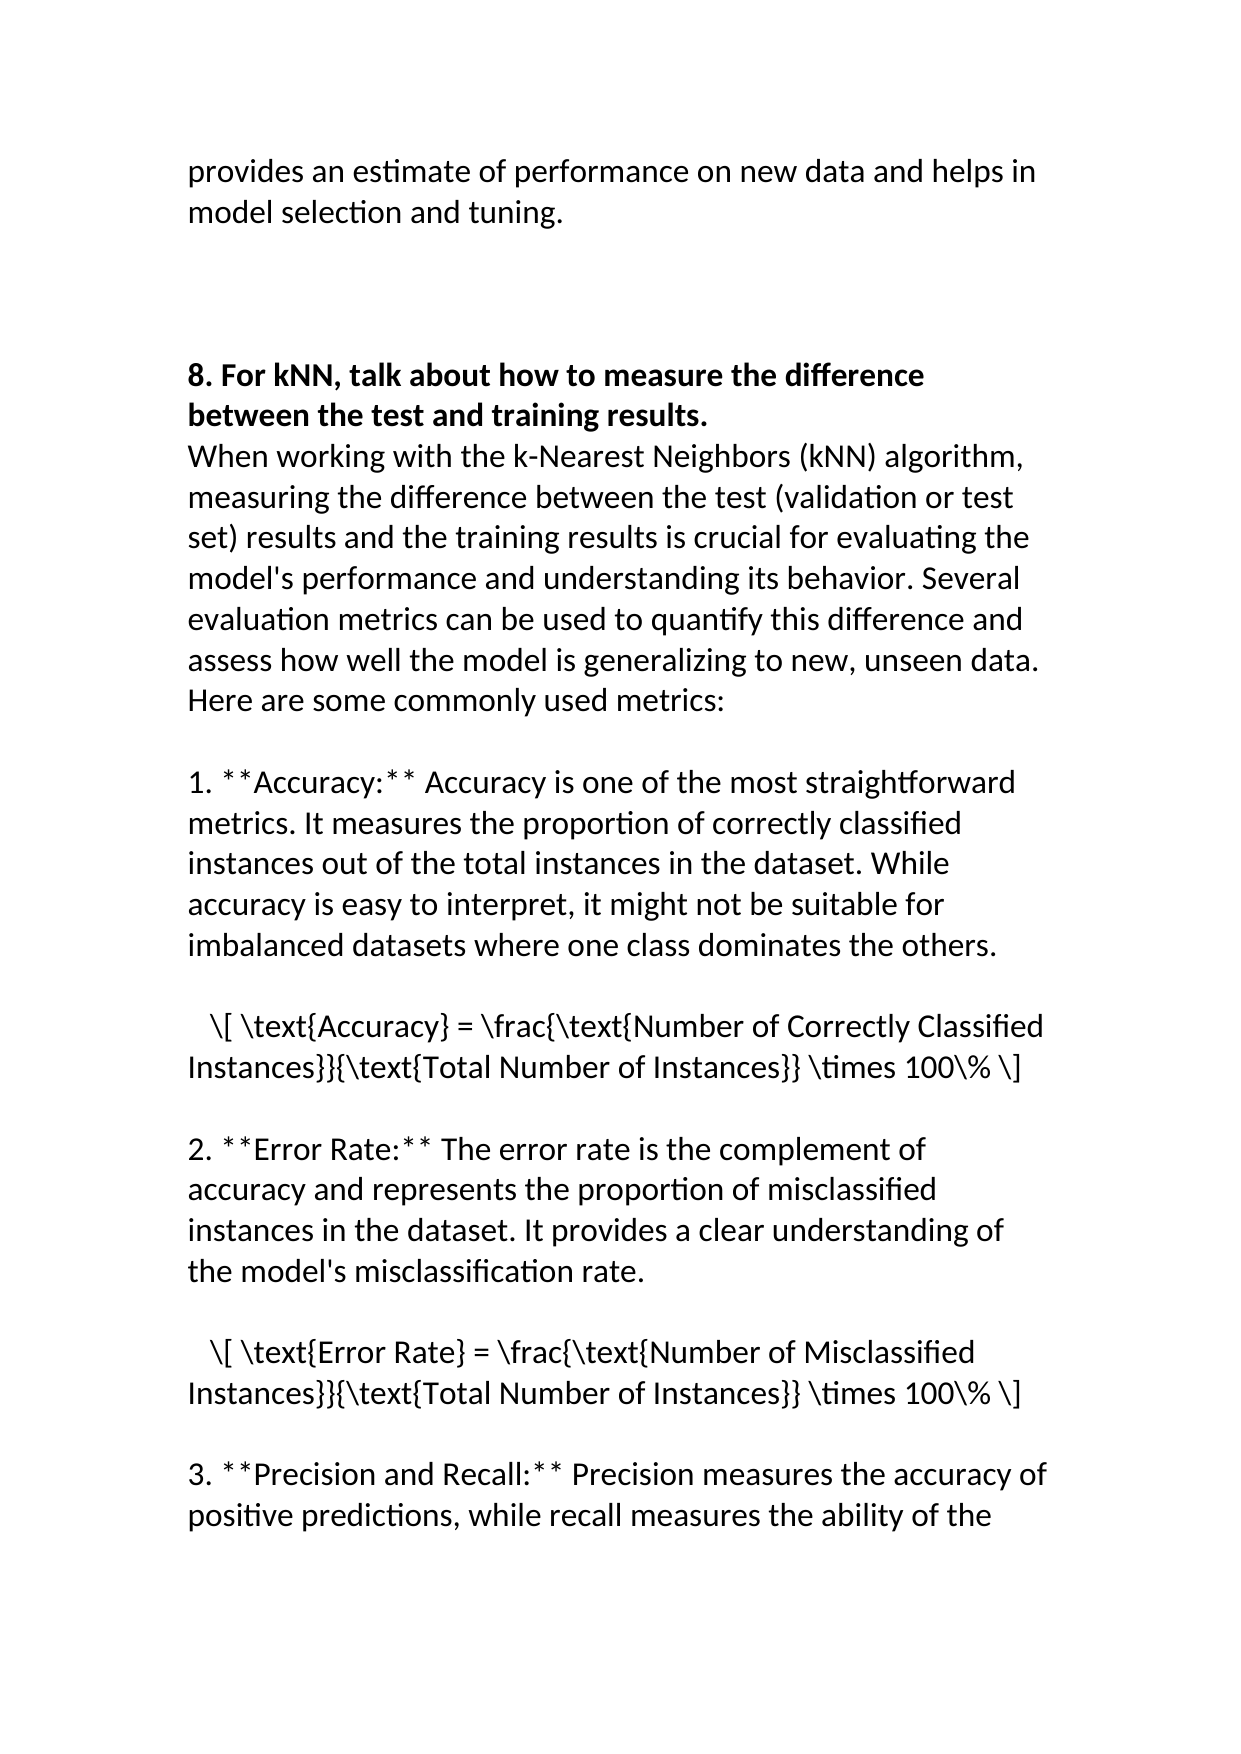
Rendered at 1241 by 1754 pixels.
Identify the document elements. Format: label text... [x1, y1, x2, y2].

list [187, 1453, 1053, 1535]
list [187, 150, 1053, 231]
list 2. **Error Rate:** The error rate is the complement of accuracy and represents the proportion of misclassified instances in the dataset. It provides a clear understanding of the model's misclassification rate. [187, 1127, 1053, 1290]
list \[ \text{Error Rate} = \frac{\text{Number of Misclassified Instances}}{\text{Total Number of Instances}} \times 100\% \] [187, 1331, 1053, 1413]
list \[ \text{Accuracy} = \frac{\text{Number of Correctly Classified Instances}}{\text{Total Number of Instances}} \times 100\% \] [187, 1005, 1053, 1087]
list When working with the k-Nearest Neighbors (kNN) algorithm, measuring the difference between the test (validation or test set) results and the training results is crucial for evaluating the model's performance and understanding its behavior. Several evaluation metrics can be used to quantify this difference and assess how well the model is generalizing to new, unseen data. Here are some commonly used metrics: [187, 435, 1053, 720]
list For kNN, talk about how to measure the difference between the test and training results. [187, 354, 1053, 435]
list 1. **Accuracy:** Accuracy is one of the most straightforward metrics. It measures the proportion of correctly classified instances out of the total instances in the dataset. While accuracy is easy to interpret, it might not be suitable for imbalanced datasets where one class dominates the others. [187, 761, 1053, 964]
